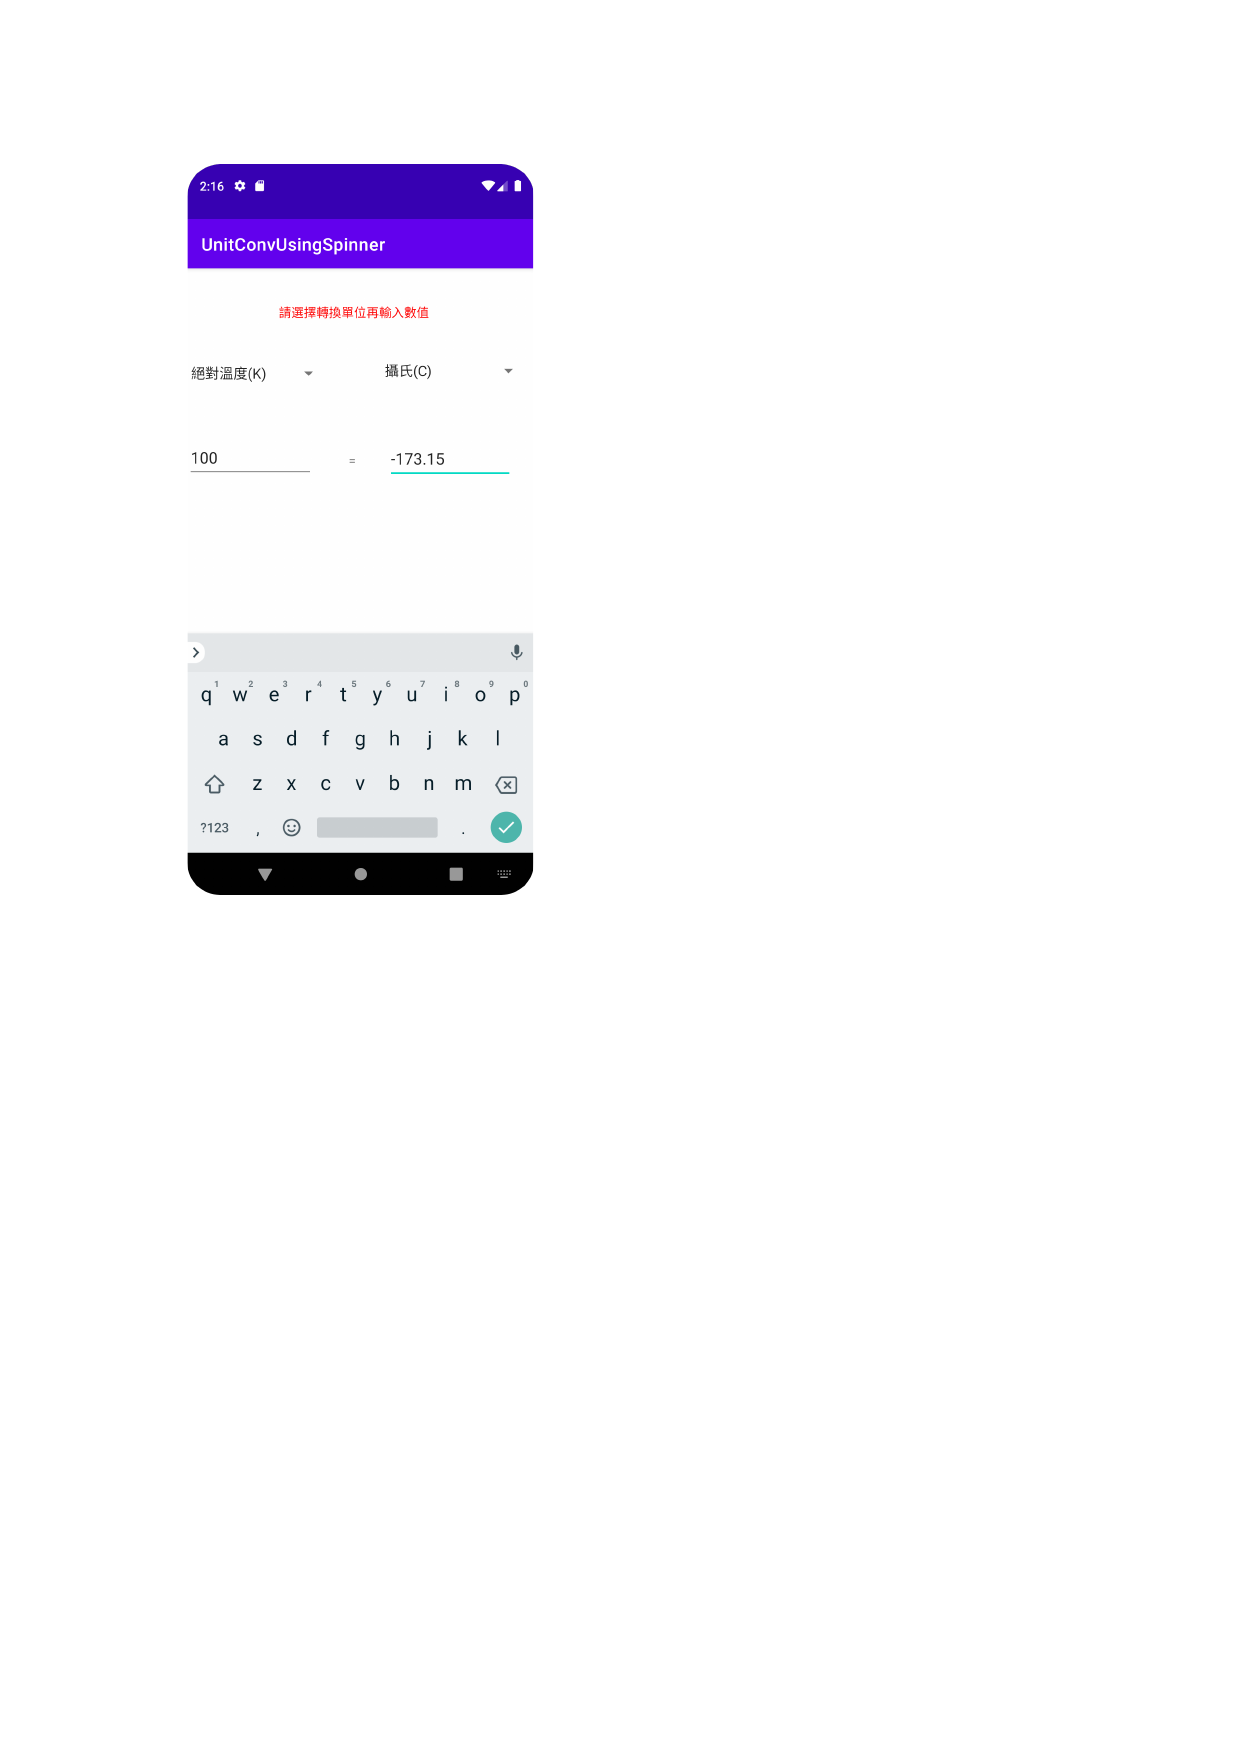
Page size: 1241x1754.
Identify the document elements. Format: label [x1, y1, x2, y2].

picture [187, 164, 534, 895]
